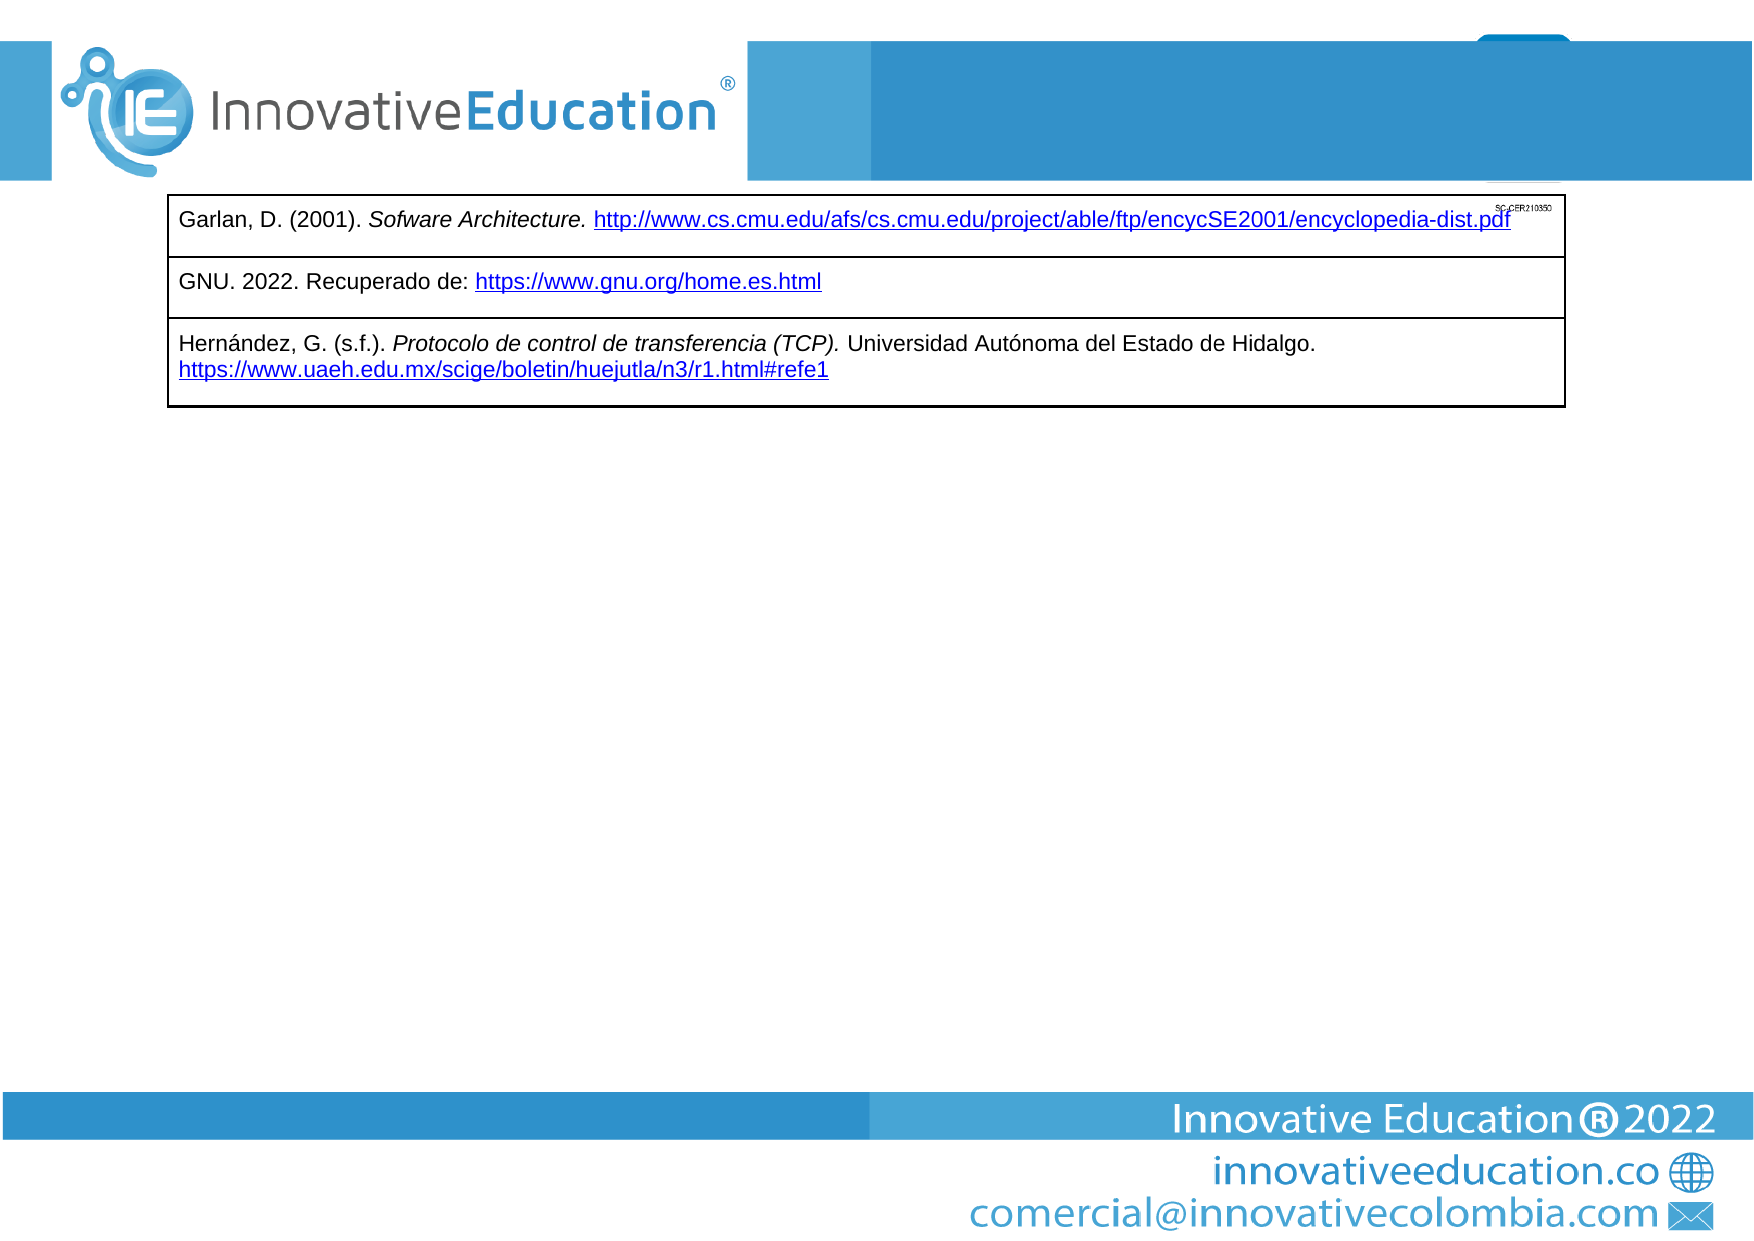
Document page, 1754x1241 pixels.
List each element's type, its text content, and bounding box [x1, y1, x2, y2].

table_cell GNU. 2022. Recuperado de: https://www.gnu.org/home.es.html [169, 258, 1564, 317]
table_cell Garlan, D. (2001). Sofware Architecture. http://www.cs.cmu.edu/afs/cs.cmu.edu/project/able/ftp/encycSE2001/encyclopedia-dist.pdf [169, 196, 1564, 256]
picture [0, 28, 1752, 214]
picture [2, 1091, 1754, 1237]
table_cell Hernández, G. (s.f.). Protocolo de control de transferencia (TCP). Universidad Autónoma del Estado de Hidalgo. https://www.uaeh.edu.mx/scige/boletin/huejutla/n3/r1.html#refe1 [169, 319, 1564, 405]
